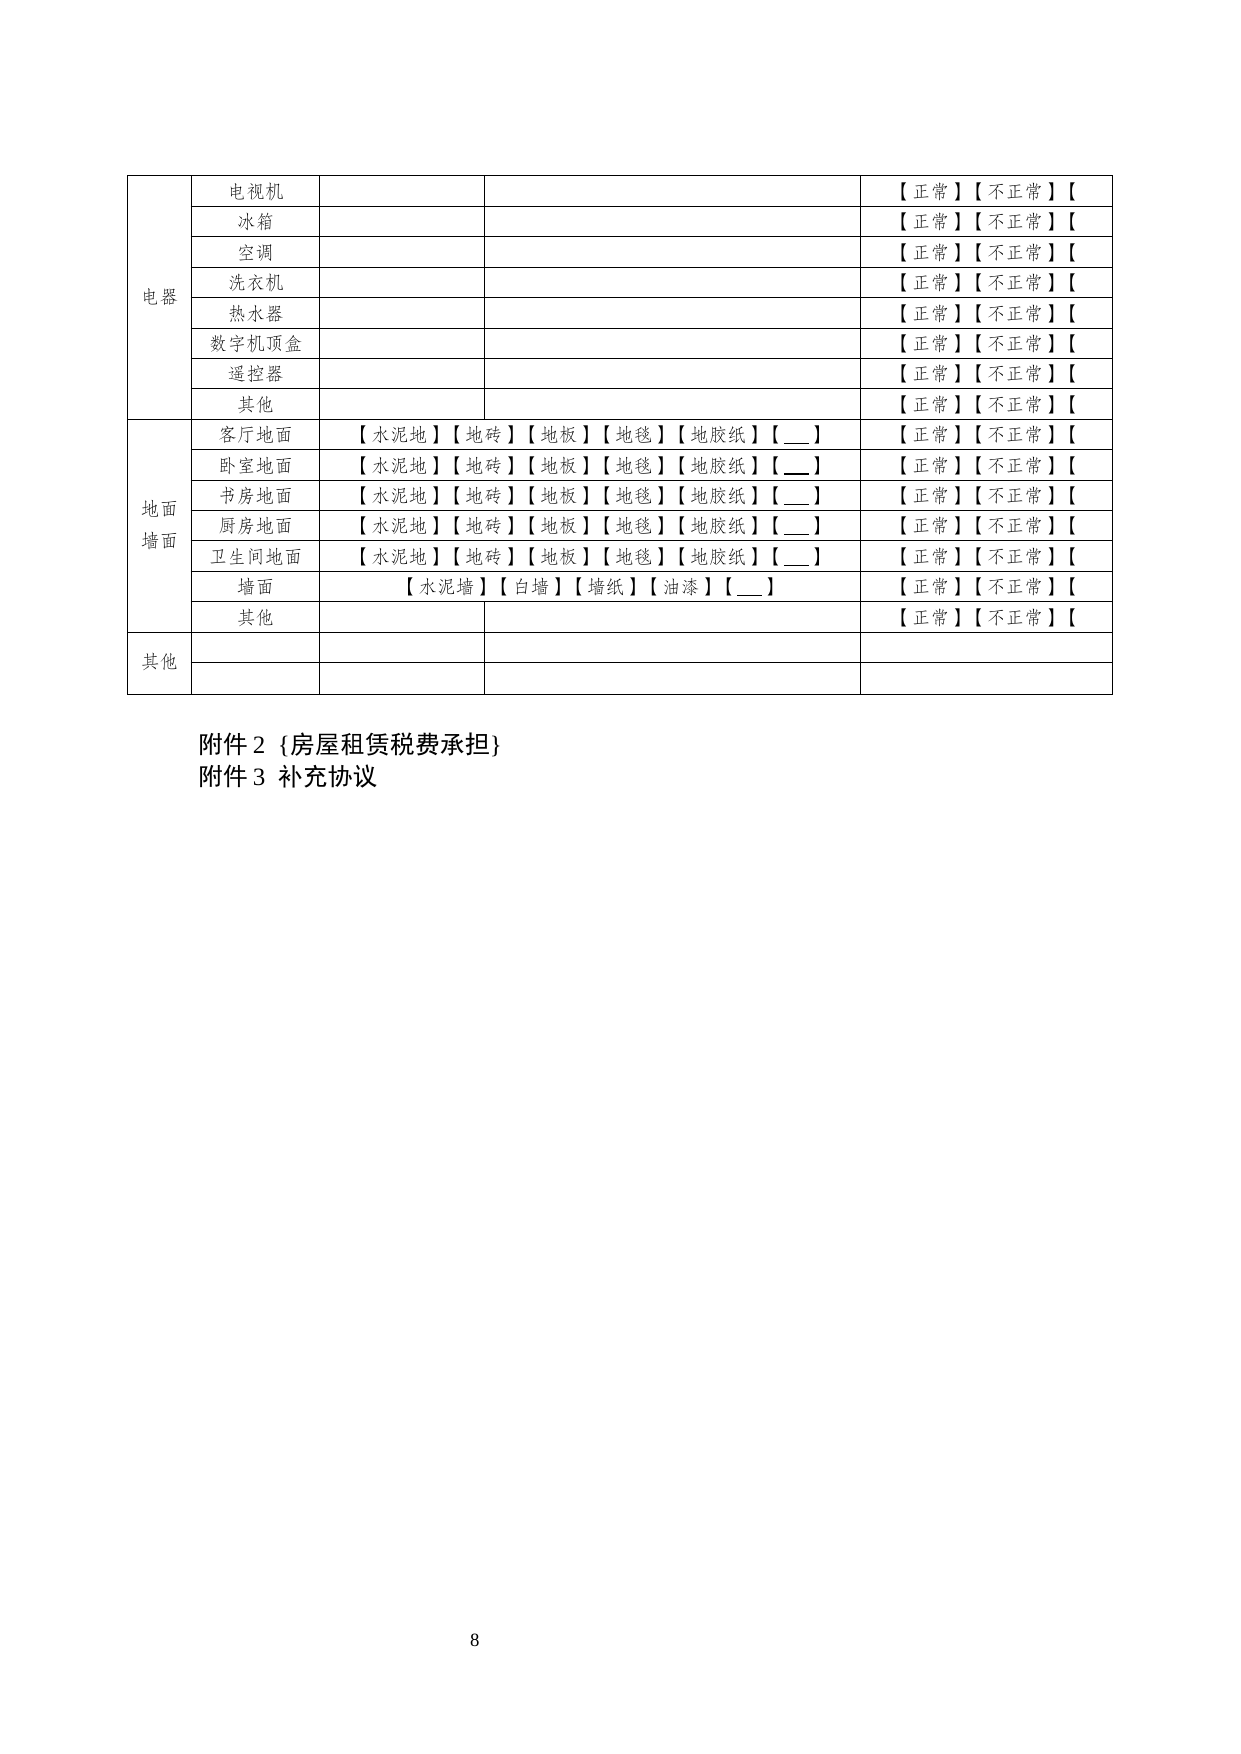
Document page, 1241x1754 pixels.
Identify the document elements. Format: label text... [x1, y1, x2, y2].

table_cell [320, 359, 484, 388]
table_cell [320, 237, 484, 267]
table_cell 书房地面 [192, 481, 319, 510]
table_cell 数字机顶盒 [192, 329, 319, 358]
table_cell 【正常】【不正常】【 】 [861, 176, 1112, 206]
table_cell 【正常】【不正常】【 】 [861, 481, 1112, 510]
table_cell 【正常】【不正常】【 】 [861, 268, 1112, 297]
table_cell [485, 359, 860, 388]
table_cell 【正常】【不正常】【 】 [861, 298, 1112, 327]
table_cell [485, 602, 860, 632]
table_cell 【水泥地】【地砖】【地板】【地毯】【地胶纸】【 】 [320, 511, 860, 540]
table_cell 【正常】【不正常】【 】 [861, 541, 1112, 571]
table_cell 【正常】【不正常】【 】 [861, 602, 1112, 632]
table_cell 【水泥墙】【白墙】【墙纸】【油漆】【 】 [320, 572, 860, 601]
table_cell [485, 207, 860, 236]
table_cell 【正常】【不正常】【 】 [861, 207, 1112, 236]
table_cell 卫生间地面 [192, 541, 319, 571]
table_cell 洗衣机 [192, 268, 319, 297]
table_cell [320, 389, 484, 419]
table_cell [192, 663, 319, 693]
table_cell [485, 329, 860, 358]
table_cell 【正常】【不正常】【 】 [861, 359, 1112, 388]
table_cell [485, 237, 860, 267]
table_cell 其他 [192, 389, 319, 419]
table_cell [320, 663, 484, 693]
table_cell 【正常】【不正常】【 】 [861, 572, 1112, 601]
table_cell 电器 [128, 176, 191, 419]
table_cell [485, 389, 860, 419]
table_cell [485, 298, 860, 327]
table_cell [485, 268, 860, 297]
table_cell 墙面 [192, 572, 319, 601]
table_cell 【正常】【不正常】【 】 [861, 511, 1112, 540]
table_cell [861, 633, 1112, 662]
table_cell 【水泥地】【地砖】【地板】【地毯】【地胶纸】【 】 [320, 541, 860, 571]
table_cell 【正常】【不正常】【 】 [861, 450, 1112, 479]
table_cell 卧室地面 [192, 450, 319, 479]
table_cell [485, 176, 860, 206]
table_cell 【水泥地】【地砖】【地板】【地毯】【地胶纸】【 】 [320, 481, 860, 510]
table_cell [320, 602, 484, 632]
table_cell [192, 633, 319, 662]
table_cell [861, 663, 1112, 693]
text 附件2 {房屋租赁税费承担} [148, 727, 1093, 759]
table_cell 客厅地面 [192, 420, 319, 449]
table_cell 其他 [128, 633, 191, 693]
table_cell 地面 墙面 [128, 420, 191, 632]
table_cell 【正常】【不正常】【 】 [861, 389, 1112, 419]
table_cell 【正常】【不正常】【 】 [861, 329, 1112, 358]
table_cell 热水器 [192, 298, 319, 327]
table_cell [320, 633, 484, 662]
table_cell 遥控器 [192, 359, 319, 388]
table_cell 【水泥地】【地砖】【地板】【地毯】【地胶纸】【 】 [320, 420, 860, 449]
table_cell [485, 663, 860, 693]
text 附件3 补充协议 [148, 759, 1093, 792]
table_cell [320, 298, 484, 327]
table_cell [485, 633, 860, 662]
table_cell [320, 176, 484, 206]
table_cell 空调 [192, 237, 319, 267]
table_cell 冰箱 [192, 207, 319, 236]
table_cell [320, 207, 484, 236]
table_cell 【水泥地】【地砖】【地板】【地毯】【地胶纸】【 】 [320, 450, 860, 479]
table_cell [320, 329, 484, 358]
table_cell 【正常】【不正常】【 】 [861, 420, 1112, 449]
table_cell 厨房地面 [192, 511, 319, 540]
table_cell 电视机 [192, 176, 319, 206]
table_cell 其他 [192, 602, 319, 632]
table_cell [320, 268, 484, 297]
table_cell 【正常】【不正常】【 】 [861, 237, 1112, 267]
